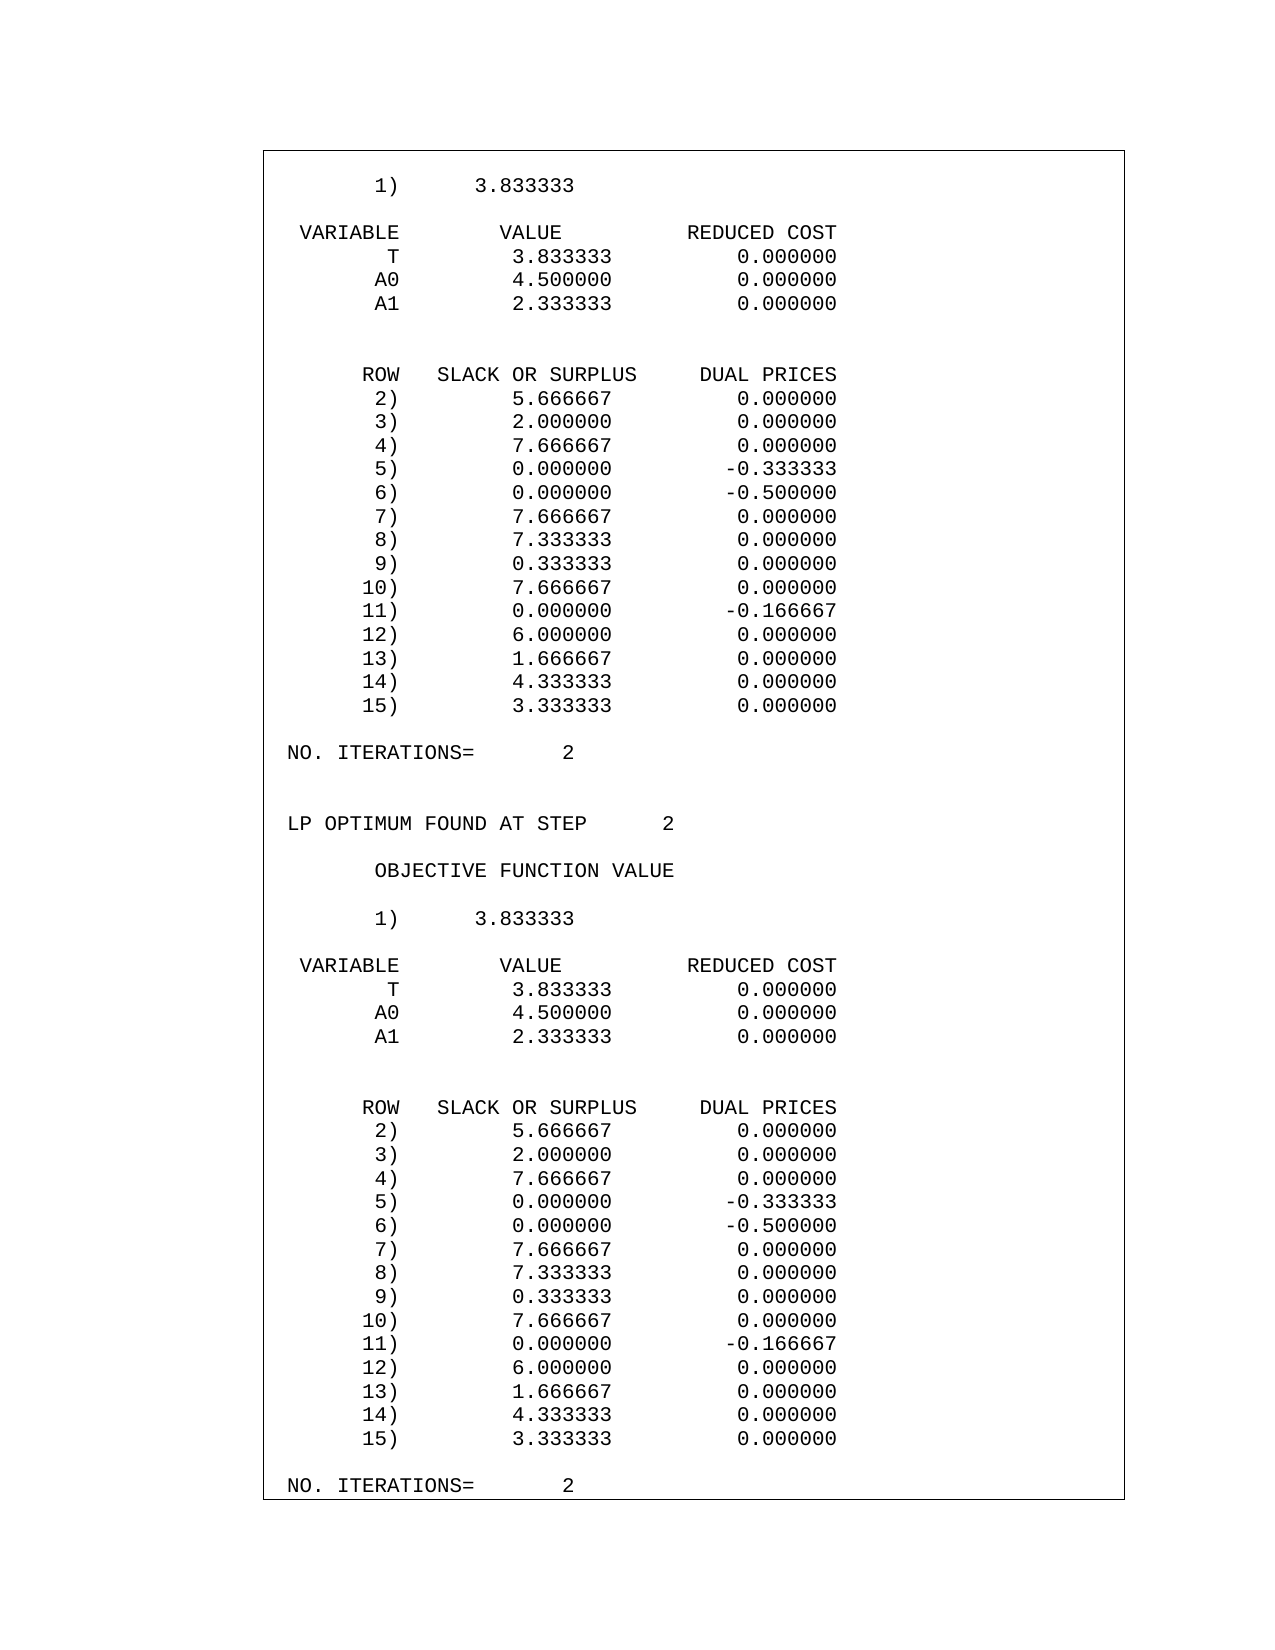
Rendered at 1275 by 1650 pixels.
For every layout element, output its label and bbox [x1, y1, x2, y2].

table_header [264, 151, 1124, 1499]
